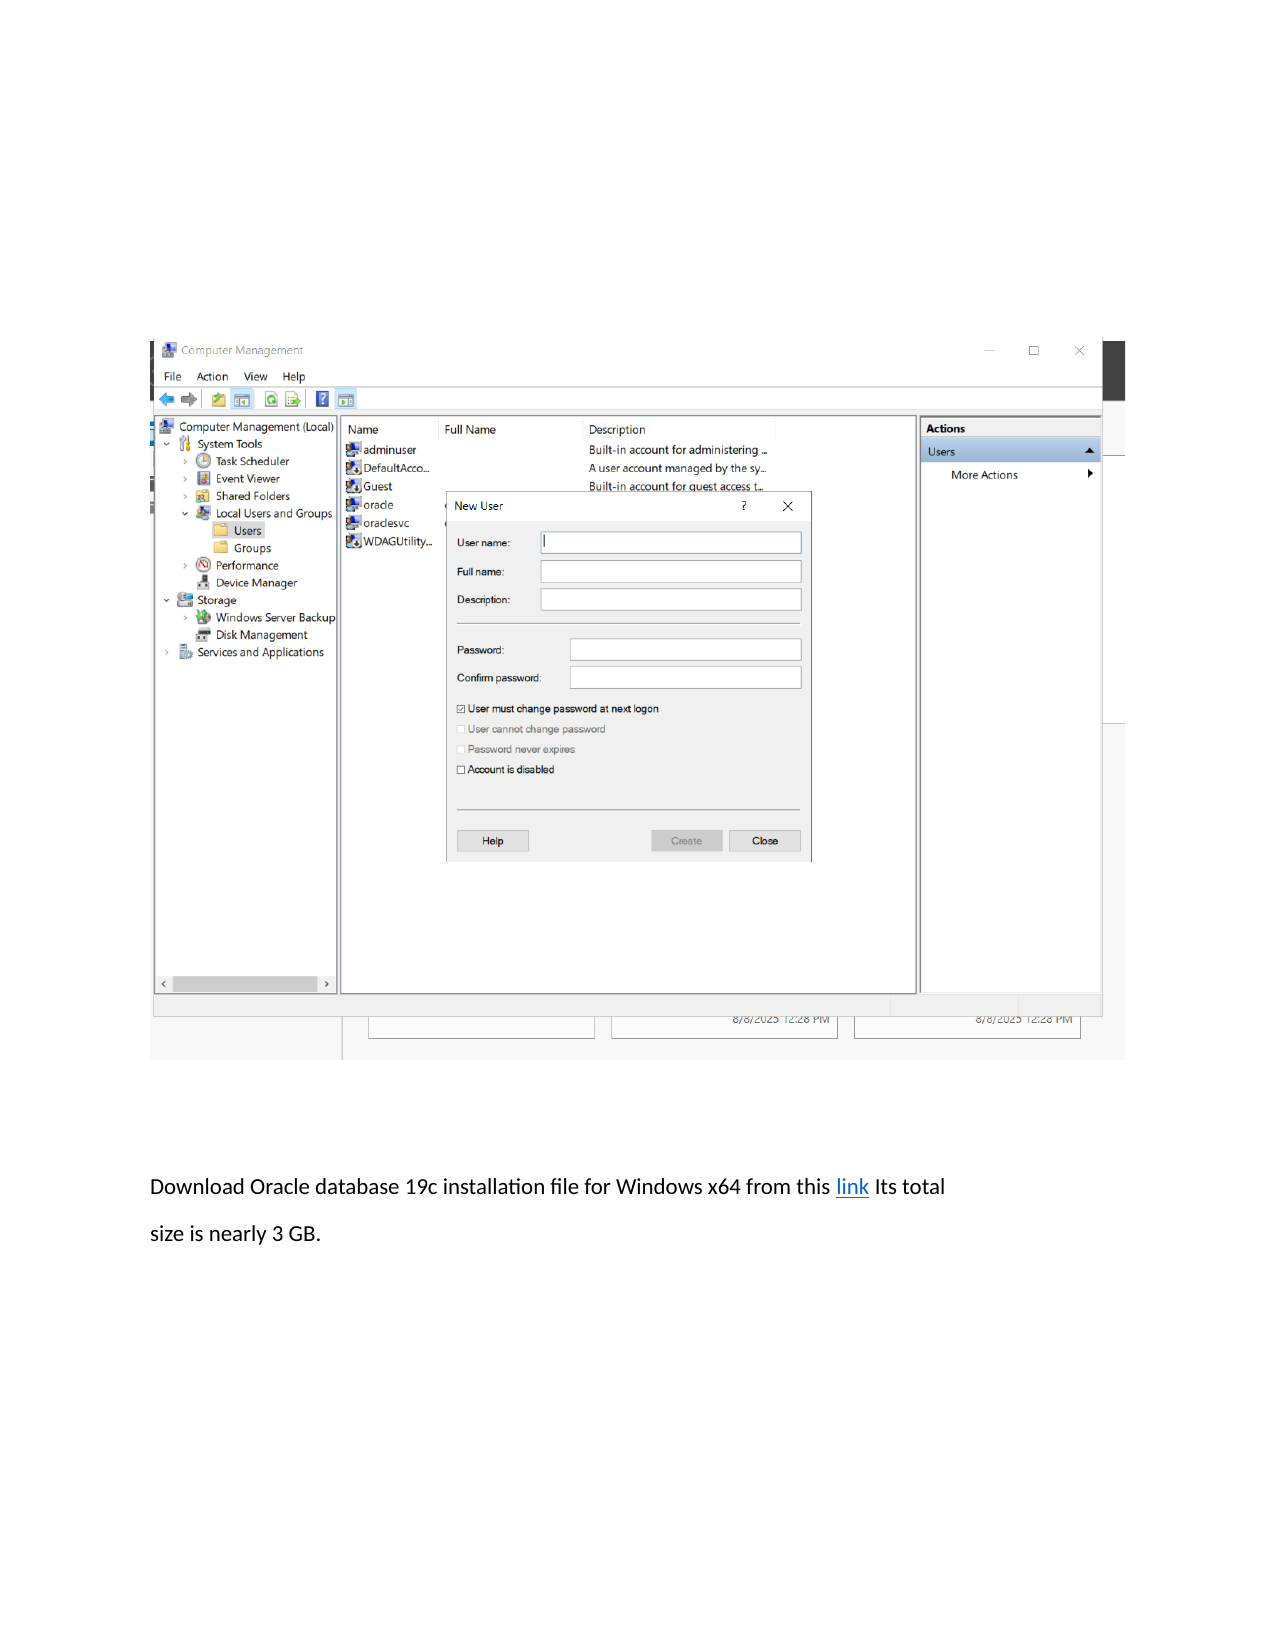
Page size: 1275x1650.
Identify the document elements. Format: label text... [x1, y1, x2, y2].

text Download Oracle database 19c installation file for Windows x64 from this link Its total [150, 1172, 1125, 1201]
picture [150, 337, 1125, 1060]
text size is nearly 3 GB. [150, 1219, 1125, 1247]
